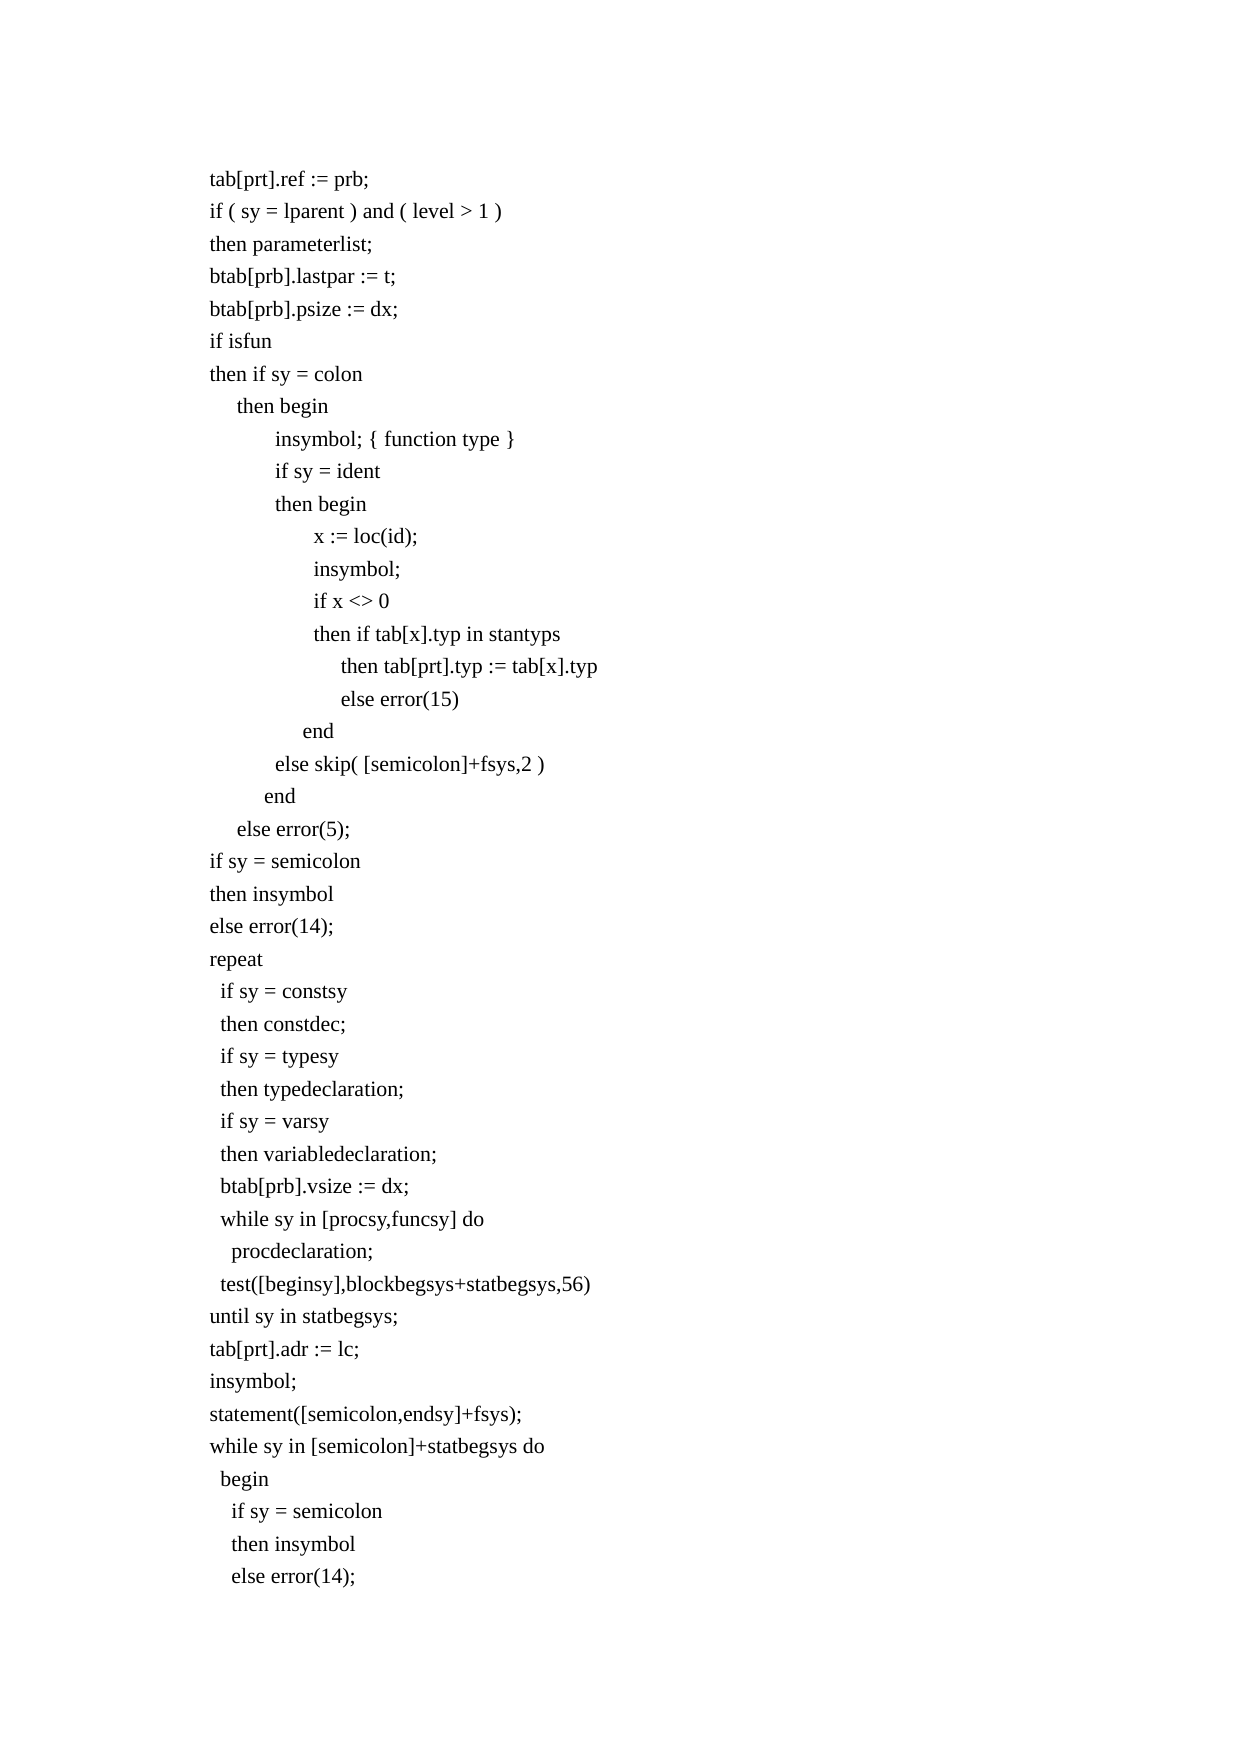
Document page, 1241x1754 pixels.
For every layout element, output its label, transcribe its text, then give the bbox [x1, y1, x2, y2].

text begin [187, 1462, 1053, 1494]
text btab[prb].psize := dx; [187, 292, 1053, 324]
text if sy = ident [187, 454, 1053, 487]
text then insymbol [187, 1527, 1053, 1559]
text else error(14); [187, 1559, 1053, 1592]
text then tab[prt].typ := tab[x].typ [187, 649, 1053, 682]
text btab[prb].vsize := dx; [187, 1169, 1053, 1202]
text then variabledeclaration; [187, 1137, 1053, 1169]
text else skip( [semicolon]+fsys,2 ) [187, 747, 1053, 779]
text end [187, 779, 1053, 812]
text tab[prt].adr := lc; [187, 1332, 1053, 1364]
text else error(14); [187, 909, 1053, 942]
text then begin [187, 389, 1053, 422]
text while sy in [procsy,funcsy] do [187, 1202, 1053, 1234]
text if sy = varsy [187, 1104, 1053, 1137]
text tab[prt].ref := prb; [187, 162, 1053, 194]
text insymbol; [187, 552, 1053, 584]
text if sy = semicolon [187, 1494, 1053, 1527]
text insymbol; { function type } [187, 422, 1053, 454]
text procdeclaration; [187, 1234, 1053, 1267]
text else error(5); [187, 812, 1053, 844]
text end [187, 714, 1053, 747]
text insymbol; [187, 1364, 1053, 1397]
text if ( sy = lparent ) and ( level > 1 ) [187, 194, 1053, 227]
text if sy = typesy [187, 1039, 1053, 1072]
text btab[prb].lastpar := t; [187, 259, 1053, 292]
text repeat [187, 942, 1053, 974]
text then parameterlist; [187, 227, 1053, 259]
text while sy in [semicolon]+statbegsys do [187, 1429, 1053, 1462]
text else error(15) [187, 682, 1053, 714]
text test([beginsy],blockbegsys+statbegsys,56) [187, 1267, 1053, 1299]
text then if tab[x].typ in stantyps [187, 617, 1053, 649]
text then typedeclaration; [187, 1072, 1053, 1104]
text then begin [187, 487, 1053, 519]
text if sy = semicolon [187, 844, 1053, 877]
text then insymbol [187, 877, 1053, 909]
text x := loc(id); [187, 519, 1053, 552]
text then constdec; [187, 1007, 1053, 1039]
text if x <> 0 [187, 584, 1053, 617]
text if isfun [187, 324, 1053, 357]
text then if sy = colon [187, 357, 1053, 389]
text until sy in statbegsys; [187, 1299, 1053, 1332]
text if sy = constsy [187, 974, 1053, 1007]
text statement([semicolon,endsy]+fsys); [187, 1397, 1053, 1429]
